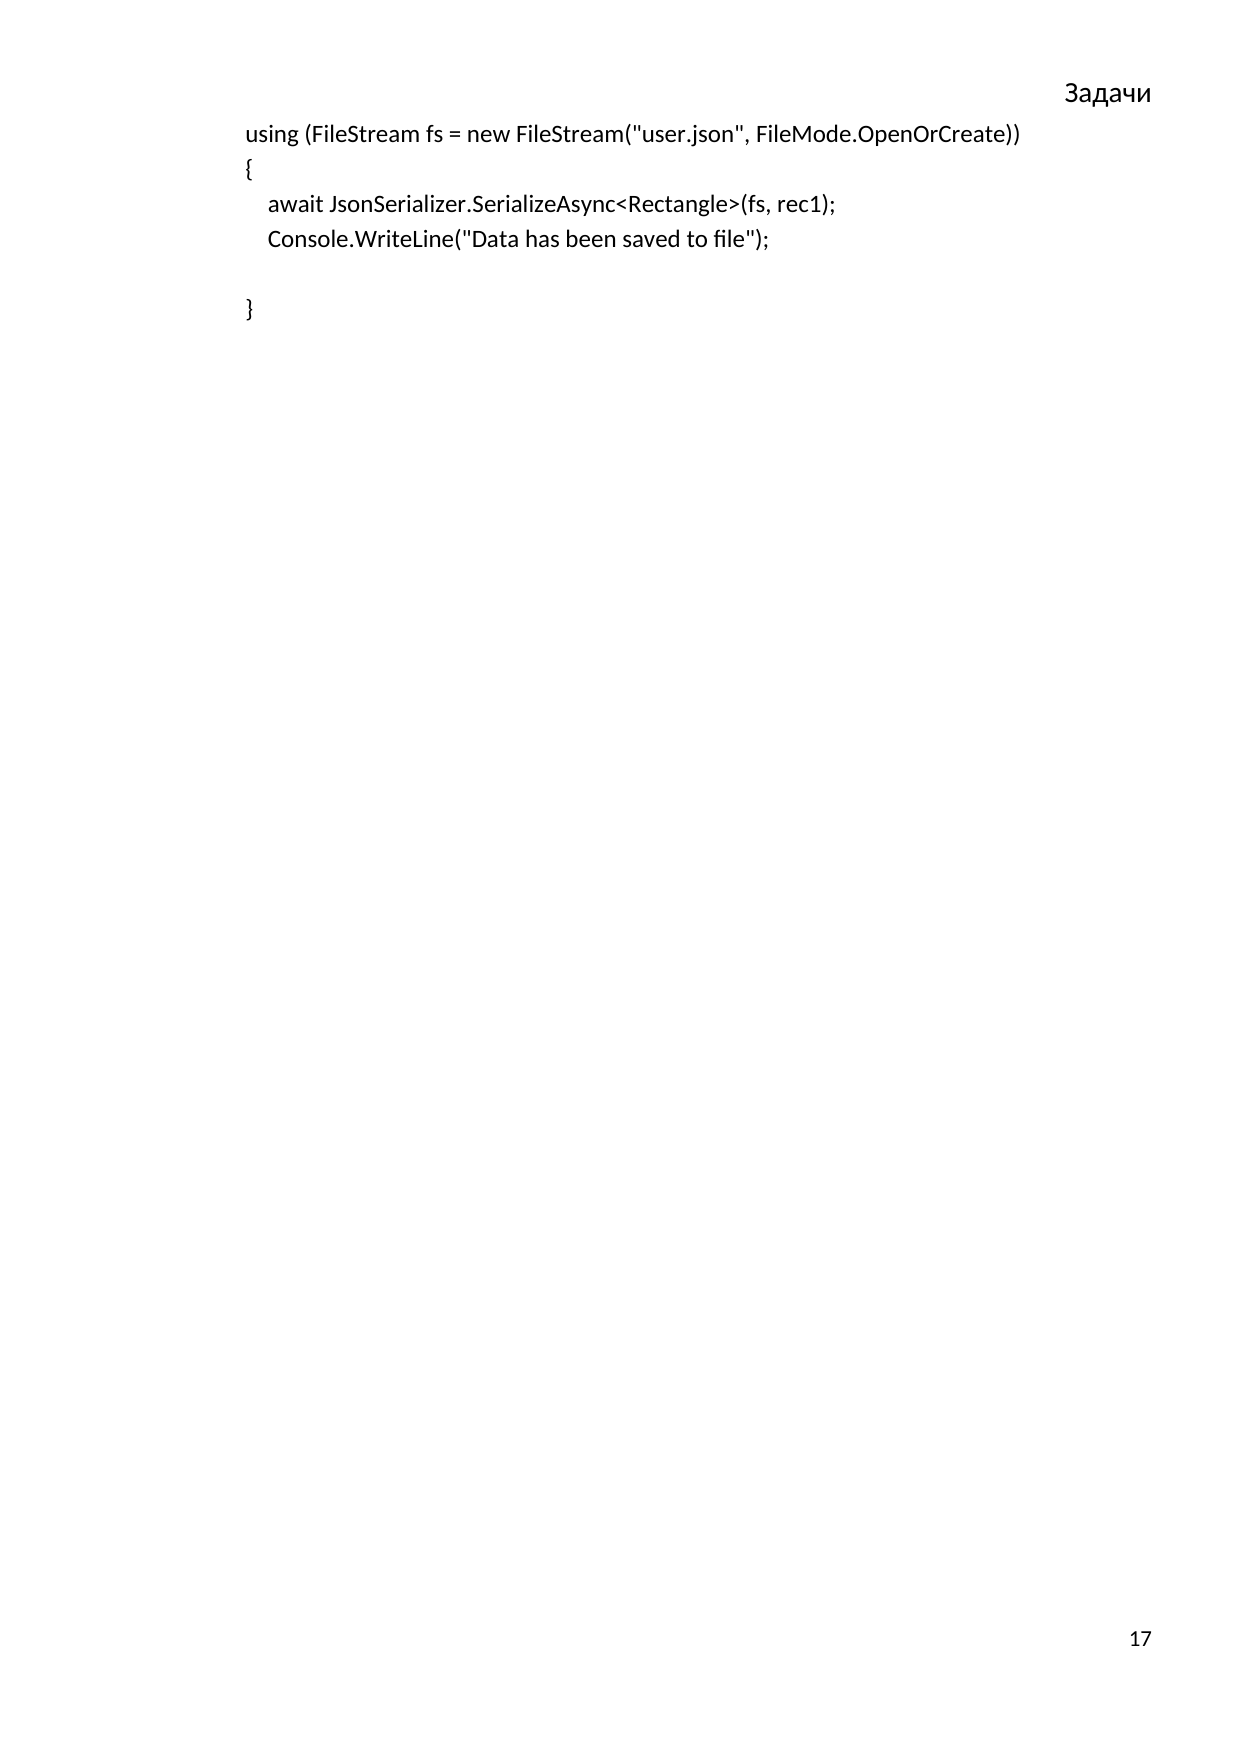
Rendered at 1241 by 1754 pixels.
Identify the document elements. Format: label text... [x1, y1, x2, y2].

text } [177, 293, 1152, 324]
text Console.WriteLine("Data has been saved to file"); [177, 223, 1152, 254]
text { [177, 153, 1152, 184]
text using (FileStream fs = new FileStream("user.json", FileMode.OpenOrCreate)) [177, 118, 1152, 149]
text await JsonSerializer.SerializeAsync<Rectangle>(fs, rec1); [177, 188, 1152, 219]
